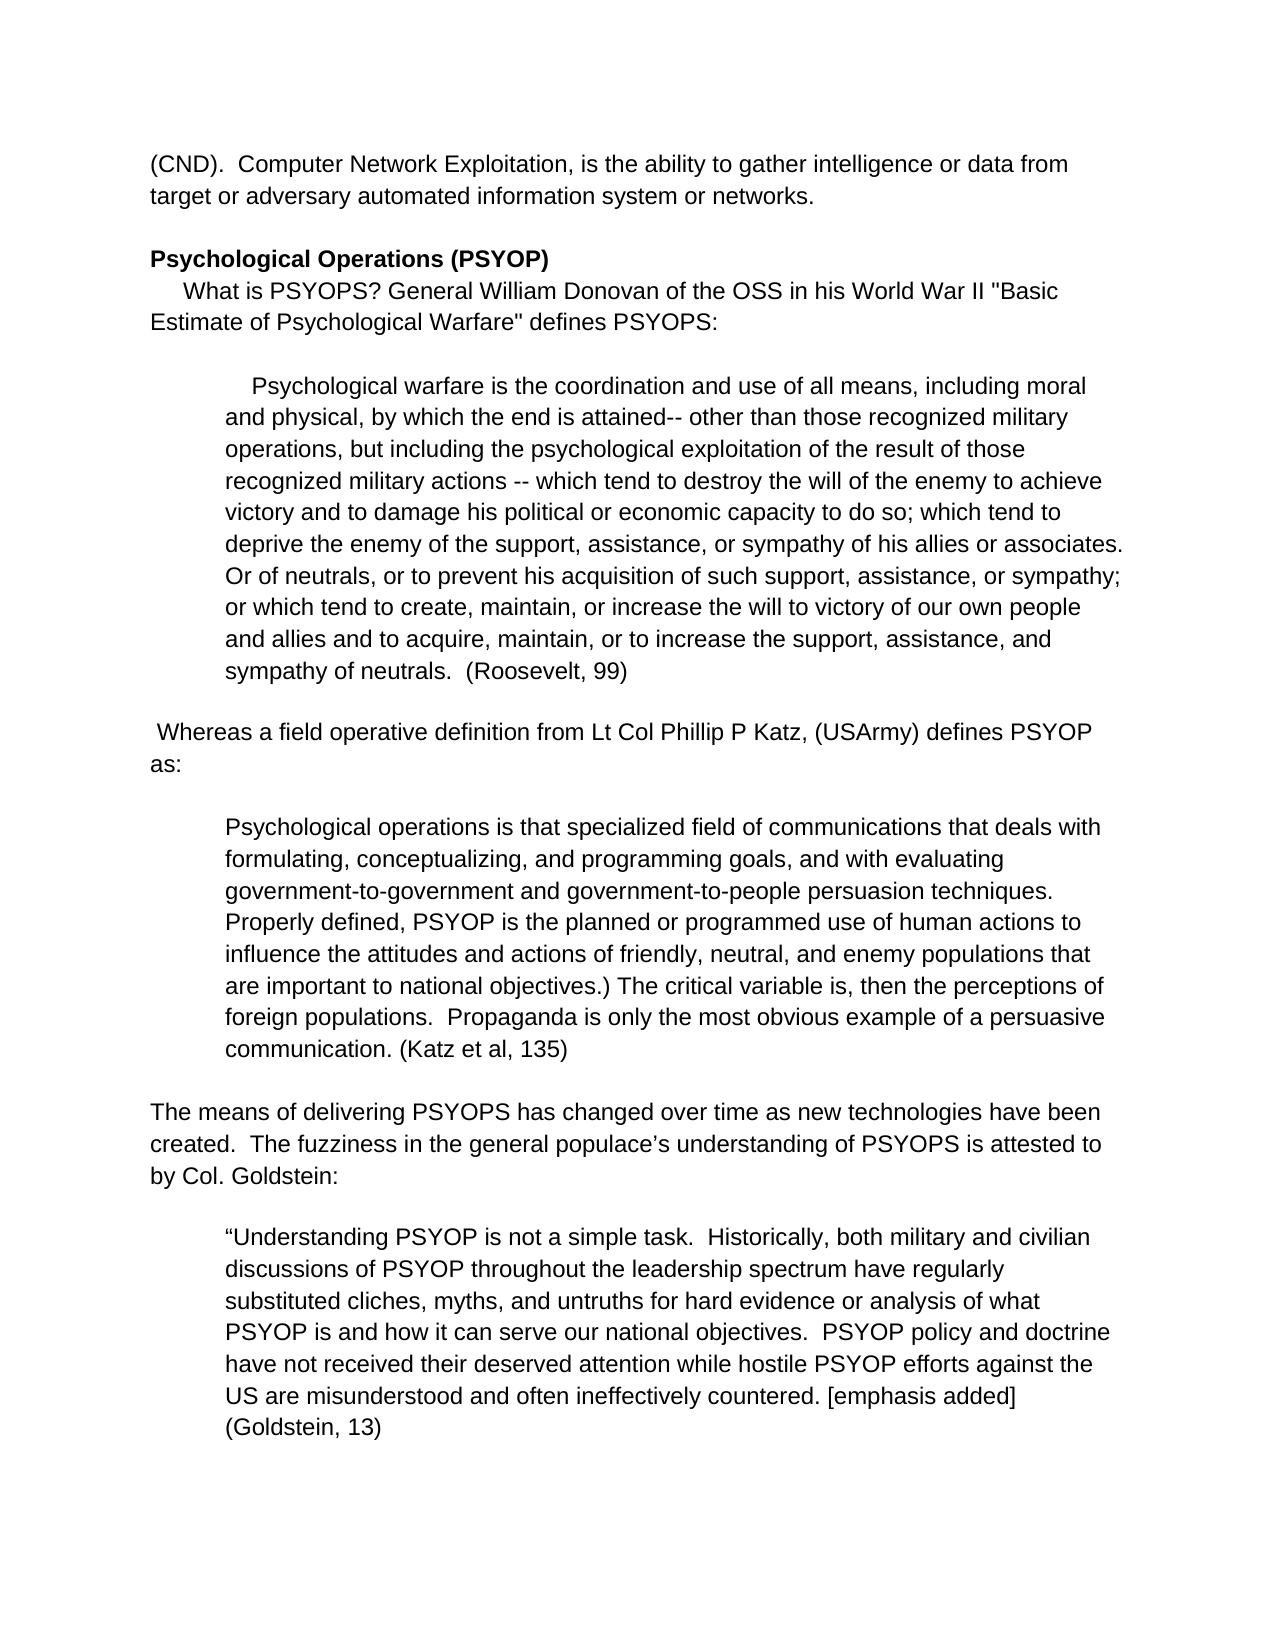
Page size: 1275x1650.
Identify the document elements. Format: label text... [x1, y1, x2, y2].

text Psychological warfare is the coordination and use of all means, including moral and physical, by which the end is attained-- other than those recognized military operations, but including the psychological exploitation of the result of those recognized military actions -- which tend to destroy the will of the enemy to achieve victory and to damage his political or economic capacity to do so; which tend to deprive the enemy of the support, assistance, or sympathy of his allies or associates. Or of neutrals, or to prevent his acquisition of such support, assistance, or sympathy; or which tend to create, maintain, or increase the will to victory of our own people and allies and to acquire, maintain, or to increase the support, assistance, and sympathy of neutrals. (Roosevelt, 99) [225, 340, 1125, 714]
text Psychological Operations (PSYOP) What is PSYOPS? General William Donovan of the OSS in his World War II "Basic Estimate of Psychological Warfare" defines PSYOPS: [150, 213, 1125, 336]
text The means of delivering PSYOPS has changed over time as new technologies have been created. The fuzziness in the general populace’s understanding of PSYOPS is attested to by Col. Goldstein: [150, 1067, 1125, 1219]
text Psychological operations is that specialized field of communications that deals with formulating, conceptualizing, and programming goals, and with evaluating government-to-government and government-to-people persuasion techniques. Properly defined, PSYOP is the planned or programmed use of human actions to influence the attitudes and actions of friendly, neutral, and enemy populations that are important to national objectives.) The critical variable is, then the perceptions of foreign populations. Propaganda is only the most obvious example of a persuasive communication. (Katz et al, 135) [225, 782, 1125, 1063]
text Whereas a field operative definition from Lt Col Phillip P Katz, (USArmy) defines PSYOP as: [150, 718, 1125, 778]
text “Understanding PSYOP is not a simple task. Historically, both military and civilian discussions of PSYOP throughout the leadership spectrum have regularly substituted cliches, myths, and untruths for hard evidence or analysis of what PSYOP is and how it can serve our national objectives. PSYOP policy and doctrine have not received their deserved attention while hostile PSYOP efforts against the US are misunderstood and often ineffectively countered. [emphasis added] (Goldstein, 13) [225, 1223, 1125, 1471]
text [150, 150, 1125, 209]
